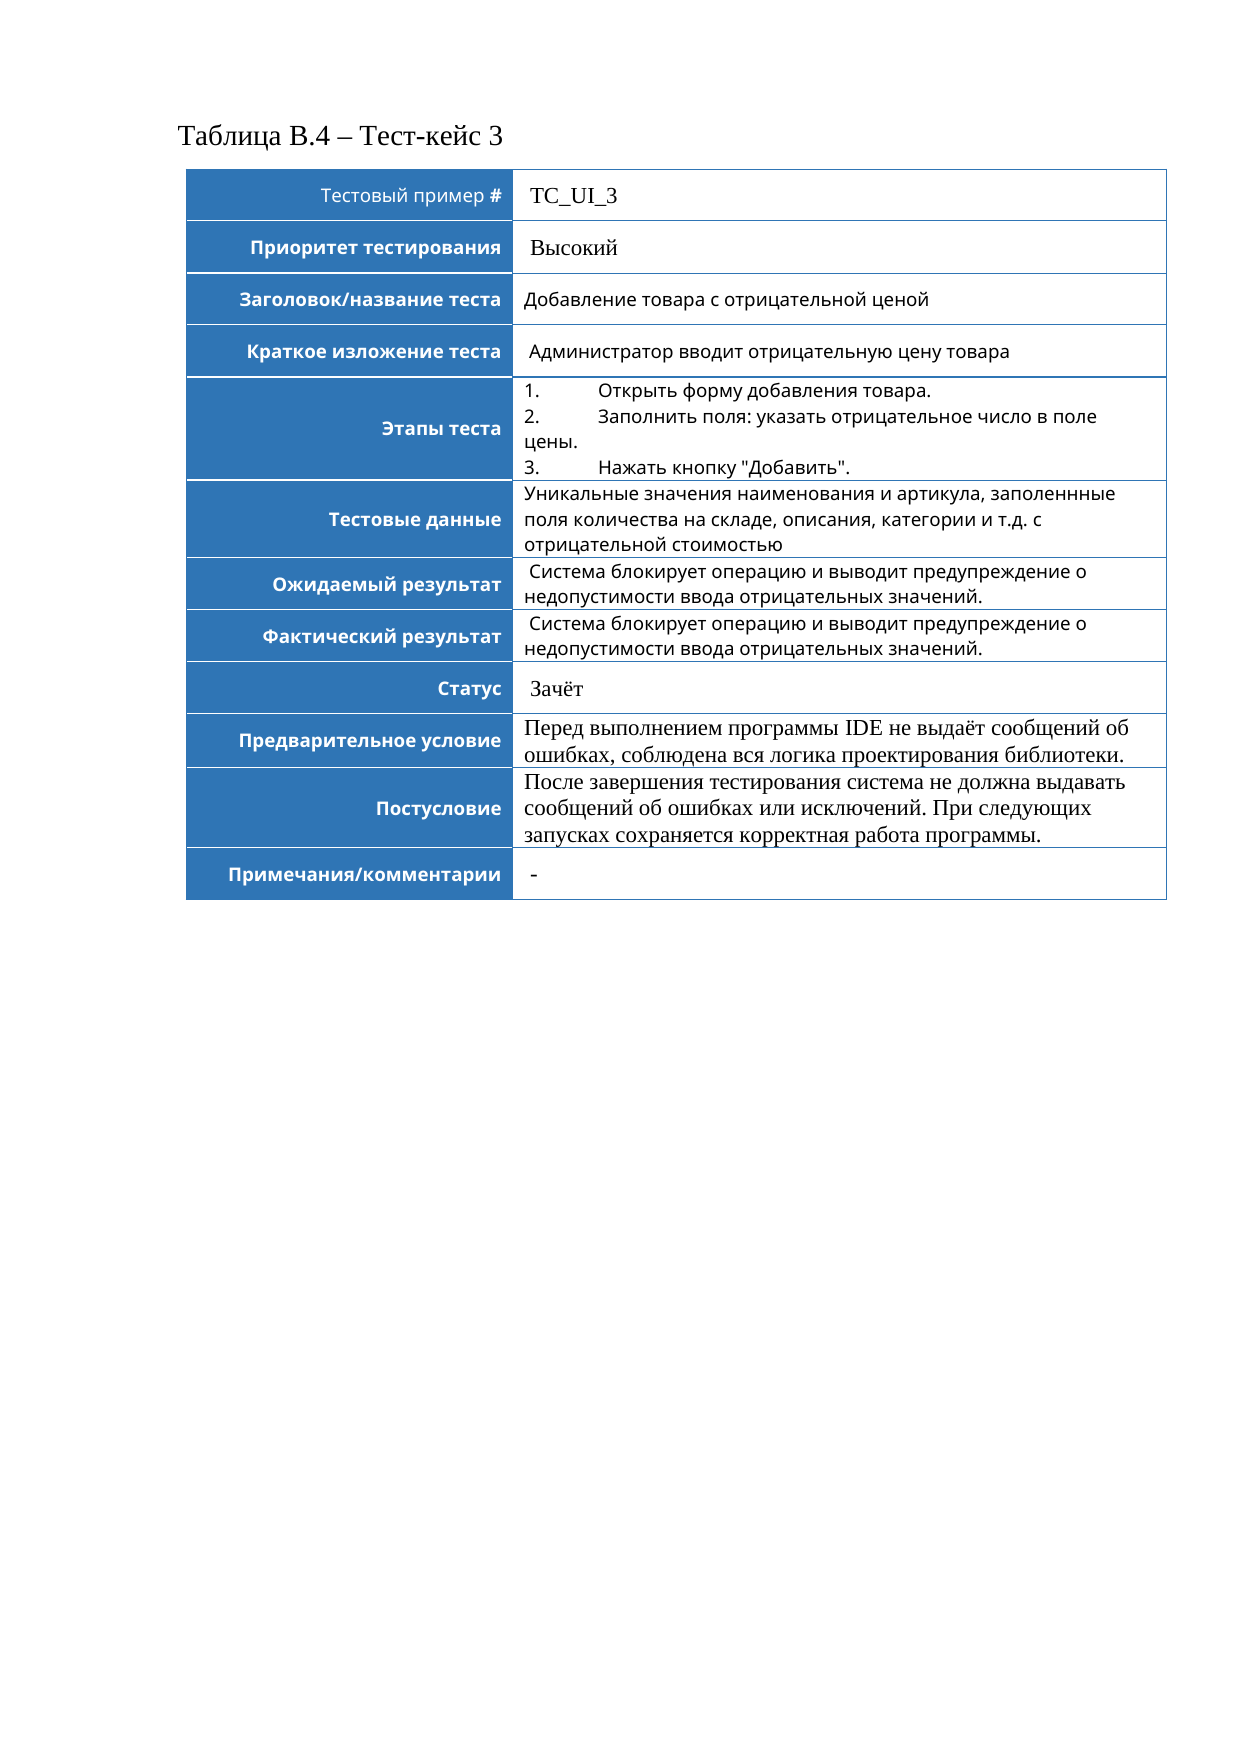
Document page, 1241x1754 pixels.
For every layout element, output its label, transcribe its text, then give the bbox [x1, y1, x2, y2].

table_cell Этапы теста [187, 378, 512, 479]
table_header TC_UI_3 [513, 170, 1166, 220]
table_cell - [513, 848, 1166, 899]
table_cell Перед выполнением программы IDE не выдаёт сообщений об ошибках, соблюдена вся логика проектирования библиотеки. [513, 714, 1166, 767]
table_cell Предварительное условие [187, 714, 512, 767]
table_cell После завершения тестирования система не должна выдавать сообщений об ошибках или исключений. При следующих запусках сохраняется корректная работа программы. [513, 768, 1166, 847]
table_cell Фактический результат [187, 610, 512, 661]
table_cell Заголовок/название теста [187, 274, 512, 324]
table_cell Статус [187, 662, 512, 713]
table_cell Администратор вводит отрицательную цену товара [513, 325, 1166, 376]
table_cell Приоритет тестирования [187, 221, 512, 272]
table_cell Тестовые данные [187, 481, 512, 557]
table_cell Добавление товара с отрицательной ценой [513, 274, 1166, 324]
text Таблица В.4 – Тест-кейс 3 [177, 118, 1152, 152]
table_cell Примечания/комментарии [187, 848, 512, 899]
table_cell Ожидаемый результат [187, 558, 512, 609]
table_cell Система блокирует операцию и выводит предупреждение о недопустимости ввода отрицательных значений. [513, 558, 1166, 609]
table_cell Система блокирует операцию и выводит предупреждение о недопустимости ввода отрицательных значений. [513, 610, 1166, 661]
table_cell Открыть форму добавления товара. Заполнить поля: указать отрицательное число в поле цены. Нажать кнопку "Добавить". [513, 378, 1166, 479]
table_cell Зачёт [513, 662, 1166, 713]
table_cell Постусловие [187, 768, 512, 847]
table_header Тестовый пример # [187, 170, 512, 220]
table_cell Краткое изложение теста [187, 325, 512, 376]
table_cell Высокий [513, 221, 1166, 272]
table_cell Уникальные значения наименования и артикула, заполеннные поля количества на складе, описания, категории и т.д. с отрицательной стоимостью [513, 481, 1166, 557]
